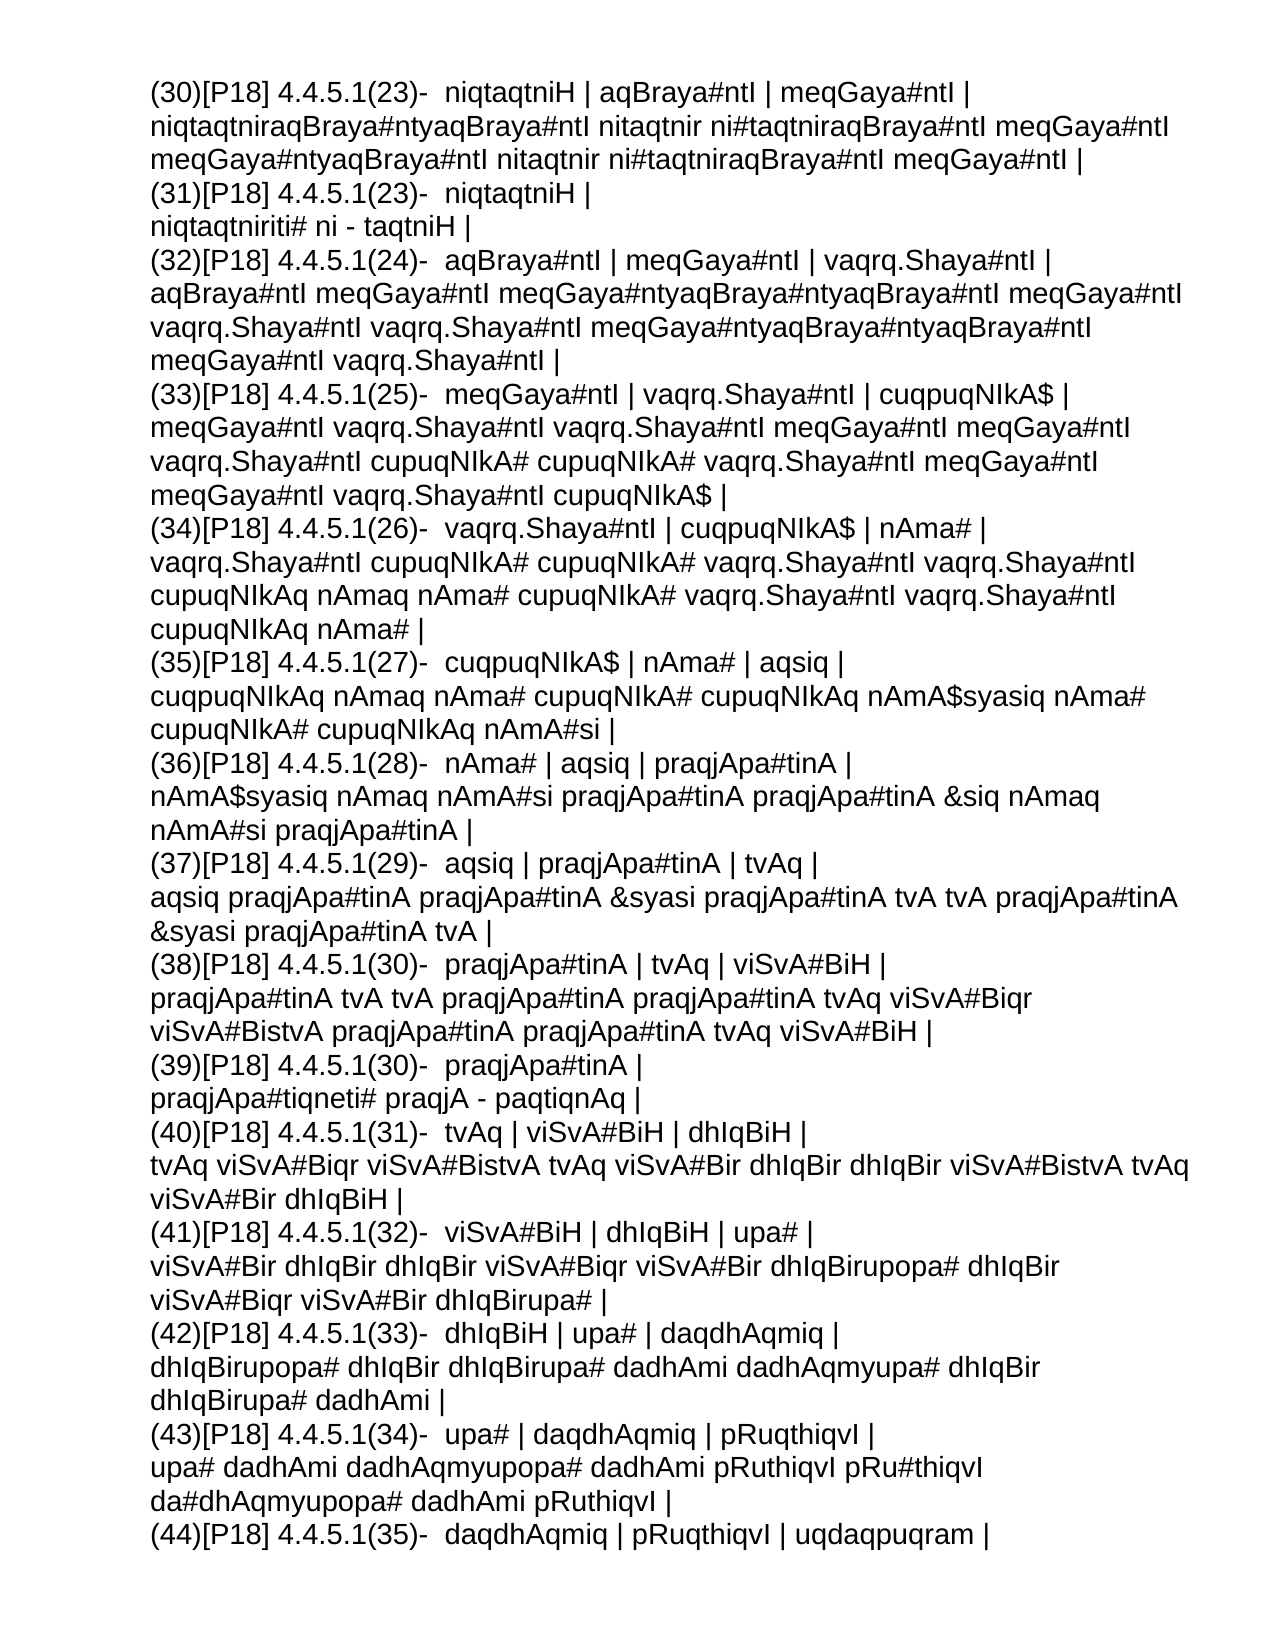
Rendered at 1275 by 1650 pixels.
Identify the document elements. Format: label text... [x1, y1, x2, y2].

text praqjApa#tinA tvA tvA praqjApa#tinA praqjApa#tinA tvAq viSvA#Biqr viSvA#BistvA praqjApa#tinA praqjApa#tinA tvAq viSvA#BiH | [150, 981, 1200, 1048]
text (44)[P18] 4.4.5.1(35)- daqdhAqmiq | pRuqthiqvI | uqdaqpuqram | [150, 1517, 1200, 1551]
text (42)[P18] 4.4.5.1(33)- dhIqBiH | upa# | daqdhAqmiq | [150, 1316, 1200, 1349]
text (37)[P18] 4.4.5.1(29)- aqsiq | praqjApa#tinA | tvAq | [150, 846, 1200, 880]
text aqsiq praqjApa#tinA praqjApa#tinA &syasi praqjApa#tinA tvA tvA praqjApa#tinA &syasi praqjApa#tinA tvA | [150, 880, 1200, 947]
text (30)[P18] 4.4.5.1(23)- niqtaqtniH | aqBraya#ntI | meqGaya#ntI | [150, 75, 1200, 108]
text (33)[P18] 4.4.5.1(25)- meqGaya#ntI | vaqrq.Shaya#ntI | cuqpuqNIkA$ | [150, 377, 1200, 410]
text tvAq viSvA#Biqr viSvA#BistvA tvAq viSvA#Bir dhIqBir dhIqBir viSvA#BistvA tvAq viSvA#Bir dhIqBiH | [150, 1148, 1200, 1215]
text vaqrq.Shaya#ntI cupuqNIkA# cupuqNIkA# vaqrq.Shaya#ntI vaqrq.Shaya#ntI cupuqNIkAq nAmaq nAma# cupuqNIkA# vaqrq.Shaya#ntI vaqrq.Shaya#ntI cupuqNIkAq nAma# | [150, 544, 1200, 645]
text niqtaqtniriti# ni - taqtniH | [150, 209, 1200, 243]
text (36)[P18] 4.4.5.1(28)- nAma# | aqsiq | praqjApa#tinA | [150, 746, 1200, 779]
text (31)[P18] 4.4.5.1(23)- niqtaqtniH | [150, 176, 1200, 209]
text aqBraya#ntI meqGaya#ntI meqGaya#ntyaqBraya#ntyaqBraya#ntI meqGaya#ntI vaqrq.Shaya#ntI vaqrq.Shaya#ntI meqGaya#ntyaqBraya#ntyaqBraya#ntI meqGaya#ntI vaqrq.Shaya#ntI | [150, 276, 1200, 377]
text (43)[P18] 4.4.5.1(34)- upa# | daqdhAqmiq | pRuqthiqvI | [150, 1417, 1200, 1450]
text cuqpuqNIkAq nAmaq nAma# cupuqNIkA# cupuqNIkAq nAmA$syasiq nAma# cupuqNIkA# cupuqNIkAq nAmA#si | [150, 679, 1200, 746]
text (40)[P18] 4.4.5.1(31)- tvAq | viSvA#BiH | dhIqBiH | [150, 1115, 1200, 1148]
text (32)[P18] 4.4.5.1(24)- aqBraya#ntI | meqGaya#ntI | vaqrq.Shaya#ntI | [150, 243, 1200, 276]
text (39)[P18] 4.4.5.1(30)- praqjApa#tinA | [150, 1048, 1200, 1081]
text (38)[P18] 4.4.5.1(30)- praqjApa#tinA | tvAq | viSvA#BiH | [150, 947, 1200, 981]
text (34)[P18] 4.4.5.1(26)- vaqrq.Shaya#ntI | cuqpuqNIkA$ | nAma# | [150, 511, 1200, 544]
text meqGaya#ntI vaqrq.Shaya#ntI vaqrq.Shaya#ntI meqGaya#ntI meqGaya#ntI vaqrq.Shaya#ntI cupuqNIkA# cupuqNIkA# vaqrq.Shaya#ntI meqGaya#ntI meqGaya#ntI vaqrq.Shaya#ntI cupuqNIkA$ | [150, 410, 1200, 511]
text viSvA#Bir dhIqBir dhIqBir viSvA#Biqr viSvA#Bir dhIqBirupopa# dhIqBir viSvA#Biqr viSvA#Bir dhIqBirupa# | [150, 1249, 1200, 1316]
text praqjApa#tiqneti# praqjA - paqtiqnAq | [150, 1081, 1200, 1115]
text (41)[P18] 4.4.5.1(32)- viSvA#BiH | dhIqBiH | upa# | [150, 1215, 1200, 1249]
text dhIqBirupopa# dhIqBir dhIqBirupa# dadhAmi dadhAqmyupa# dhIqBir dhIqBirupa# dadhAmi | [150, 1349, 1200, 1417]
text upa# dadhAmi dadhAqmyupopa# dadhAmi pRuthiqvI pRu#thiqvI da#dhAqmyupopa# dadhAmi pRuthiqvI | [150, 1450, 1200, 1517]
text niqtaqtniraqBraya#ntyaqBraya#ntI nitaqtnir ni#taqtniraqBraya#ntI meqGaya#ntI meqGaya#ntyaqBraya#ntI nitaqtnir ni#taqtniraqBraya#ntI meqGaya#ntI | [150, 108, 1200, 176]
text nAmA$syasiq nAmaq nAmA#si praqjApa#tinA praqjApa#tinA &siq nAmaq nAmA#si praqjApa#tinA | [150, 779, 1200, 846]
text (35)[P18] 4.4.5.1(27)- cuqpuqNIkA$ | nAma# | aqsiq | [150, 645, 1200, 679]
